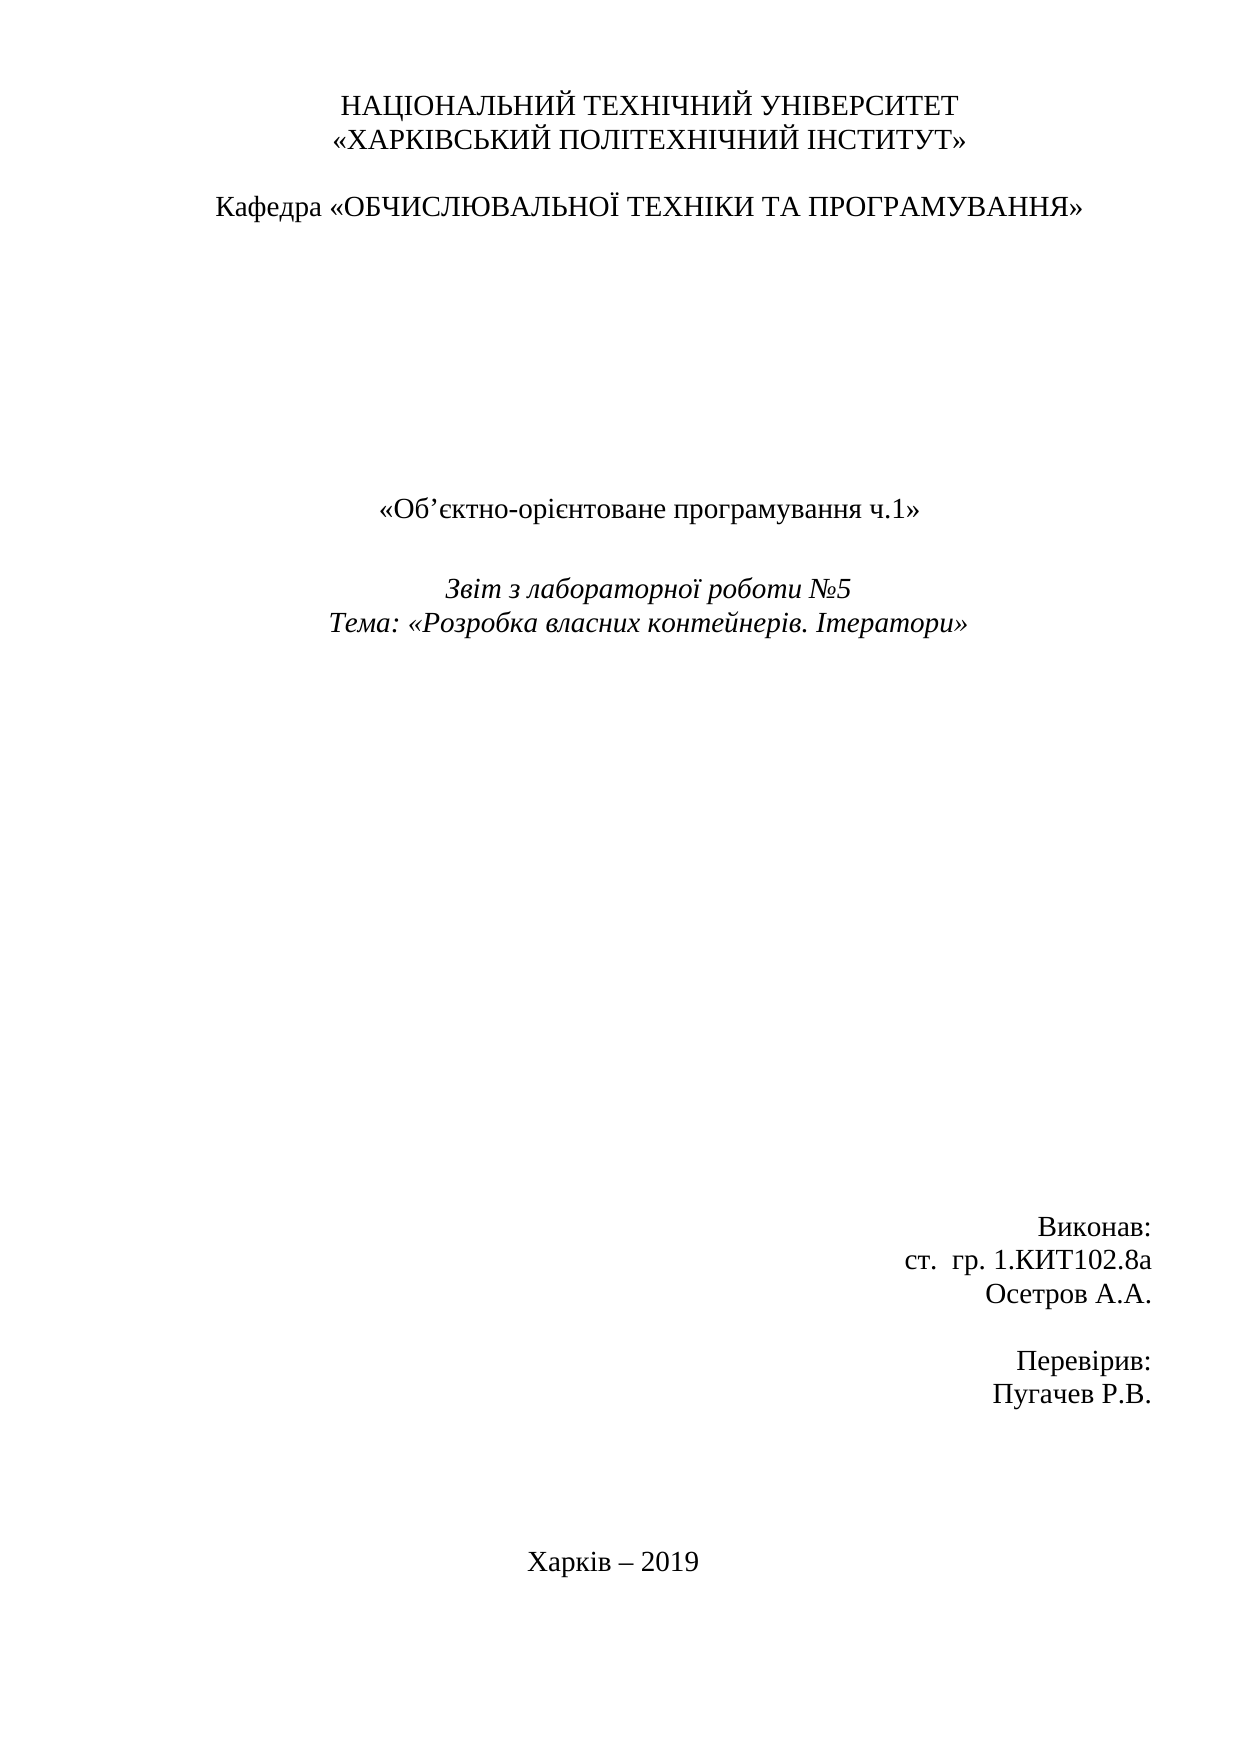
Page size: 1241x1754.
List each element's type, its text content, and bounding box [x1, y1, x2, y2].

text «ХАРКІВСЬКИЙ ПОЛІТЕХНІЧНИЙ ІНСТИТУТ» [148, 122, 1152, 156]
text Кафедра «ОБЧИСЛЮВАЛЬНОЇ ТЕХНІКИ ТА ПРОГРАМУВАННЯ» [148, 189, 1152, 223]
subtitle «Об’єктно-орієнтоване програмування ч.1» [148, 491, 1152, 524]
text Виконав: [466, 1209, 1152, 1242]
text Звiт з лабораторної роботи №5 [148, 571, 1152, 605]
text Пугачев Р.В. [466, 1376, 1152, 1410]
text Харків – 2019 [148, 1544, 1152, 1578]
text Перевірив: [466, 1343, 1152, 1376]
text НАЦІОНАЛЬНИЙ ТЕХНІЧНИЙ УНІВЕРСИТЕТ [148, 88, 1152, 122]
text Осетров А.А. [466, 1276, 1152, 1309]
text Тема: «Розробка власних контейнерів. Ітератори» [148, 605, 1152, 638]
text ст. гр. 1.КИТ102.8а [466, 1242, 1152, 1276]
